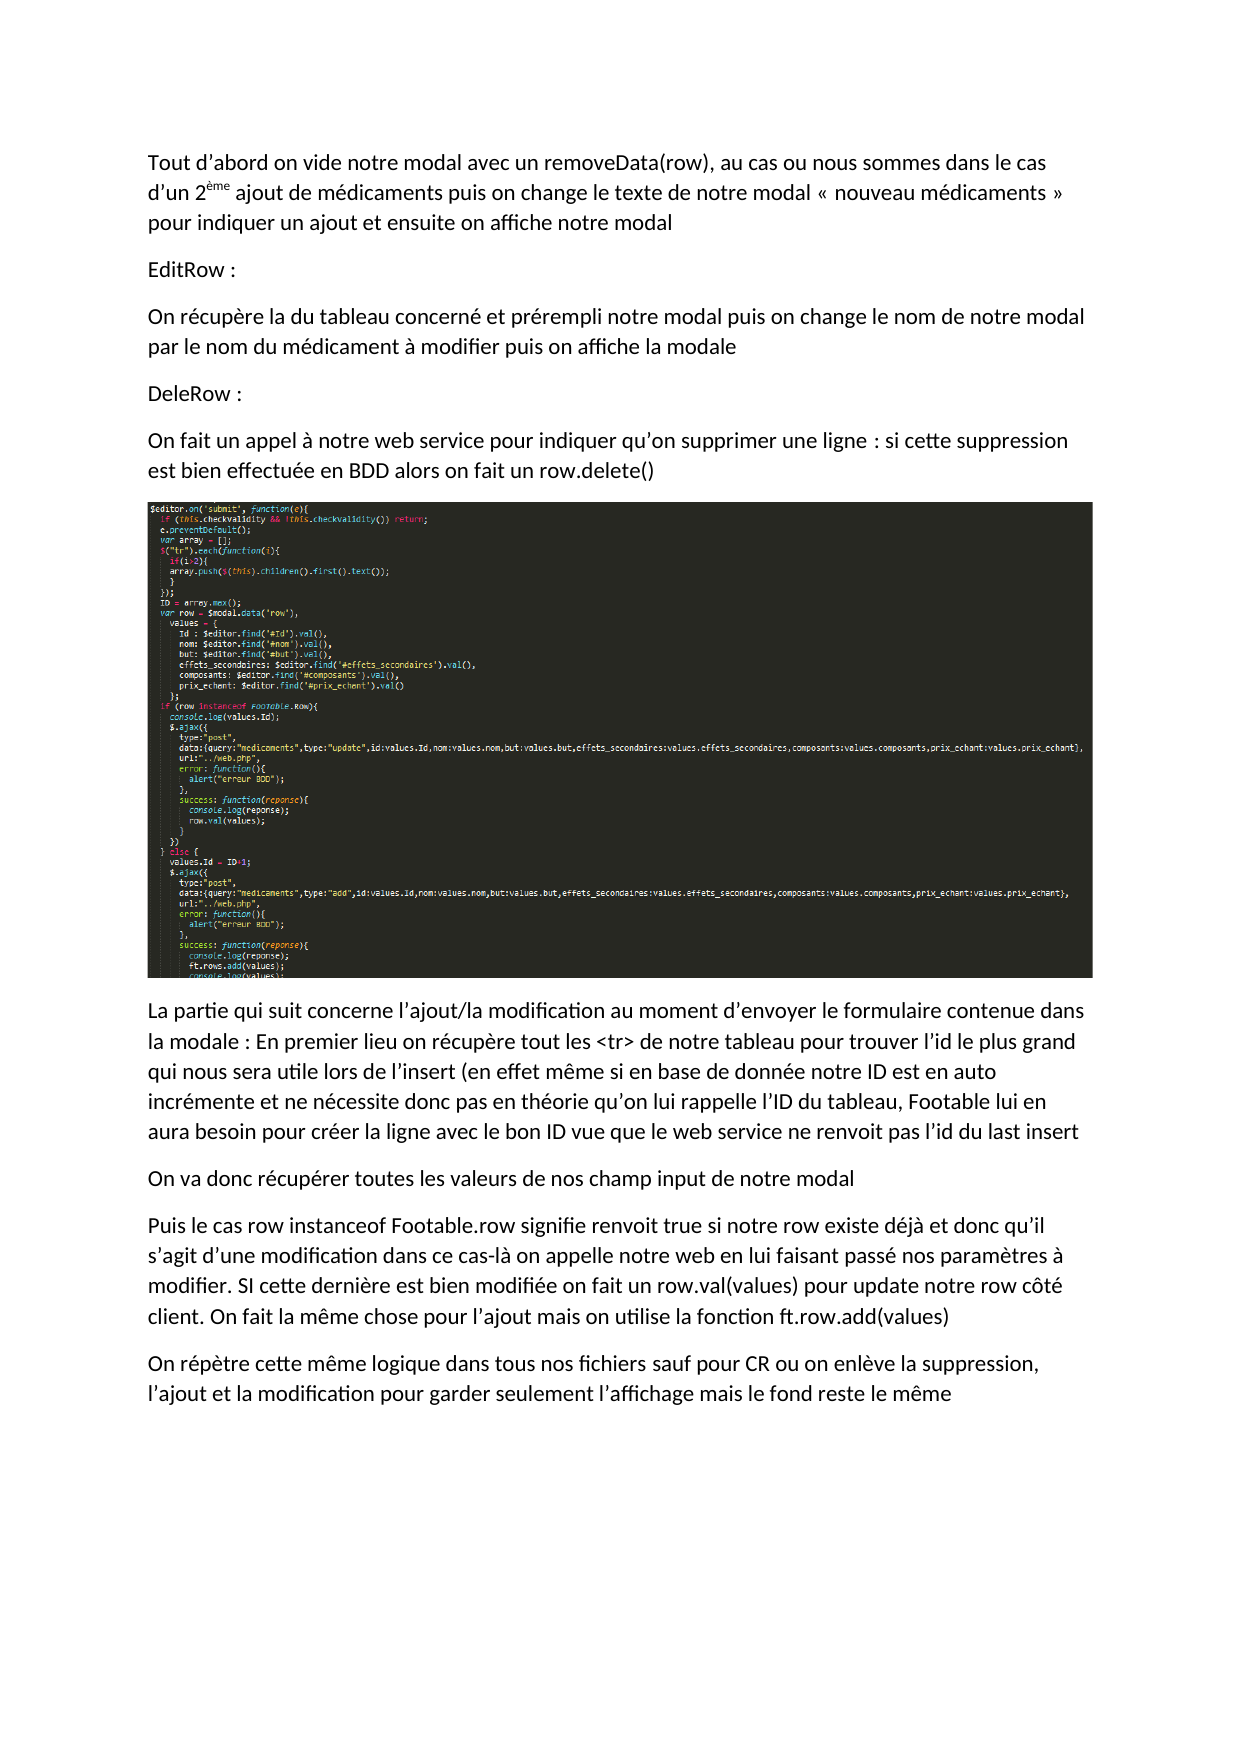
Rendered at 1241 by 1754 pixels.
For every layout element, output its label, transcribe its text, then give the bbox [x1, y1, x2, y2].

text Puis le cas row instanceof Footable.row signifie renvoit true si notre row existe déjà et donc qu’il s’agit d’une modification dans ce cas-là on appelle notre web en lui faisant passé nos paramètres à modifier. SI cette dernière est bien modifiée on fait un row.val(values) pour update notre row côté client. On fait la même chose pour l’ajout mais on utilise la fonction ft.row.add(values) [148, 1211, 1093, 1330]
text DeleRow : [148, 379, 1093, 407]
text La partie qui suit concerne l’ajout/la modification au moment d’envoyer le formulaire contenue dans la modale : En premier lieu on récupère tout les <tr> de notre tableau pour trouver l’id le plus grand qui nous sera utile lors de l’insert (en effet même si en base de donnée notre ID est en auto incrémente et ne nécessite donc pas en théorie qu’on lui rappelle l’ID du tableau, Footable lui en aura besoin pour créer la ligne avec le bon ID vue que le web service ne renvoit pas l’id du last insert [148, 997, 1093, 1145]
text Tout d’abord on vide notre modal avec un removeData(row), au cas ou nous sommes dans le cas d’un 2ème ajout de médicaments puis on change le texte de notre modal « nouveau médicaments » pour indiquer un ajout et ensuite on affiche notre modal [148, 148, 1093, 236]
picture [147, 502, 1093, 978]
text On fait un appel à notre web service pour indiquer qu’on supprimer une ligne : si cette suppression est bien effectuée en BDD alors on fait un row.delete() [148, 426, 1093, 484]
text On va donc récupérer toutes les valeurs de nos champ input de notre modal [148, 1164, 1093, 1192]
text EditRow : [148, 255, 1093, 283]
text On récupère la du tableau concerné et prérempli notre modal puis on change le nom de notre modal par le nom du médicament à modifier puis on affiche la modale [148, 302, 1093, 360]
text On répètre cette même logique dans tous nos fichiers sauf pour CR ou on enlève la suppression, l’ajout et la modification pour garder seulement l’affichage mais le fond reste le même [148, 1349, 1093, 1407]
